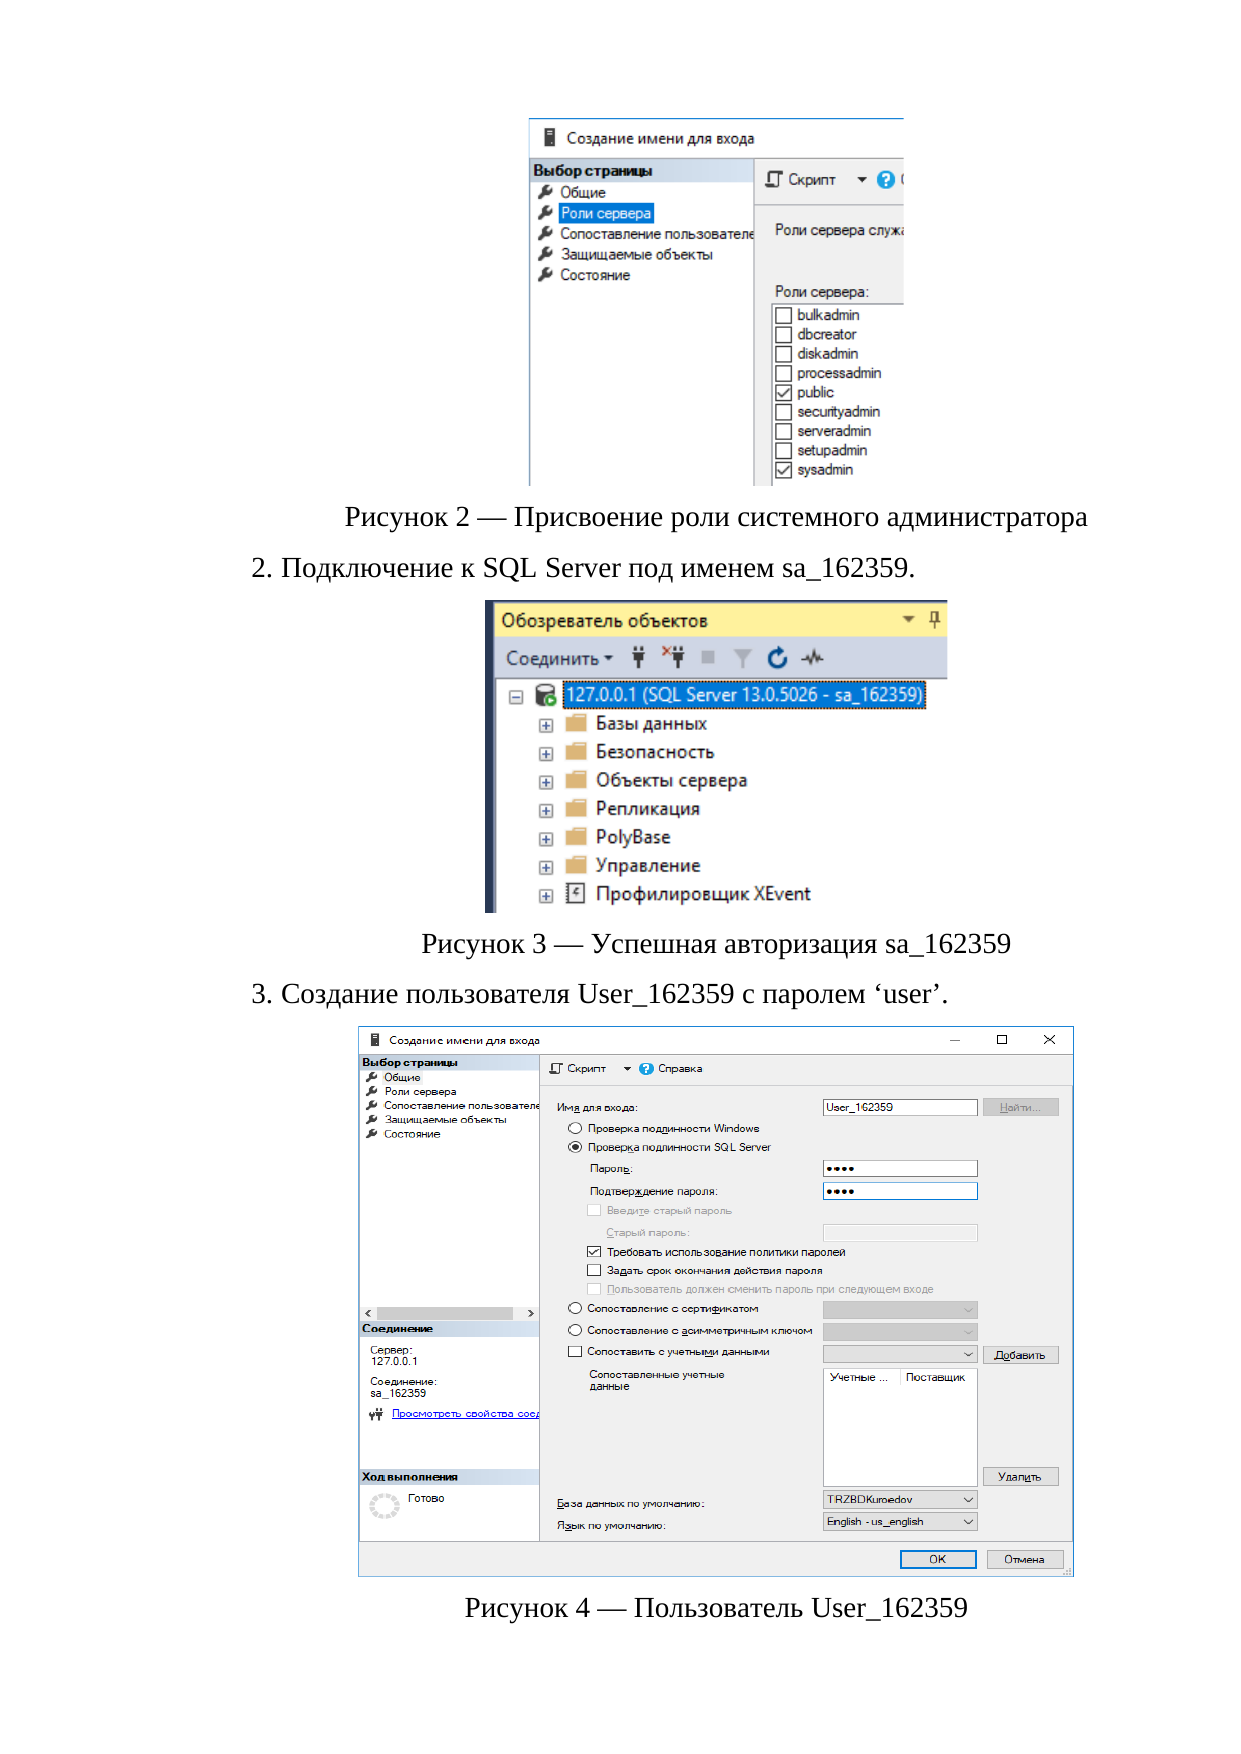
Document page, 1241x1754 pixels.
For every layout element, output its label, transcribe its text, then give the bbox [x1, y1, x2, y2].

list Рисунок 2 — Присвоение роли системного администратора [177, 499, 1181, 533]
list Рисунок 3 — Успешная авторизация sa_162359 [177, 926, 1181, 960]
picture [358, 1026, 1074, 1577]
list Рисунок 4 — Пользователь User_162359 [177, 1590, 1181, 1624]
list Создание пользователя User_162359 с паролем ‘user’. [177, 976, 1181, 1010]
list Подключение к SQL Server под именем sa_162359. [177, 550, 1181, 583]
picture [485, 600, 948, 913]
picture [528, 118, 904, 486]
